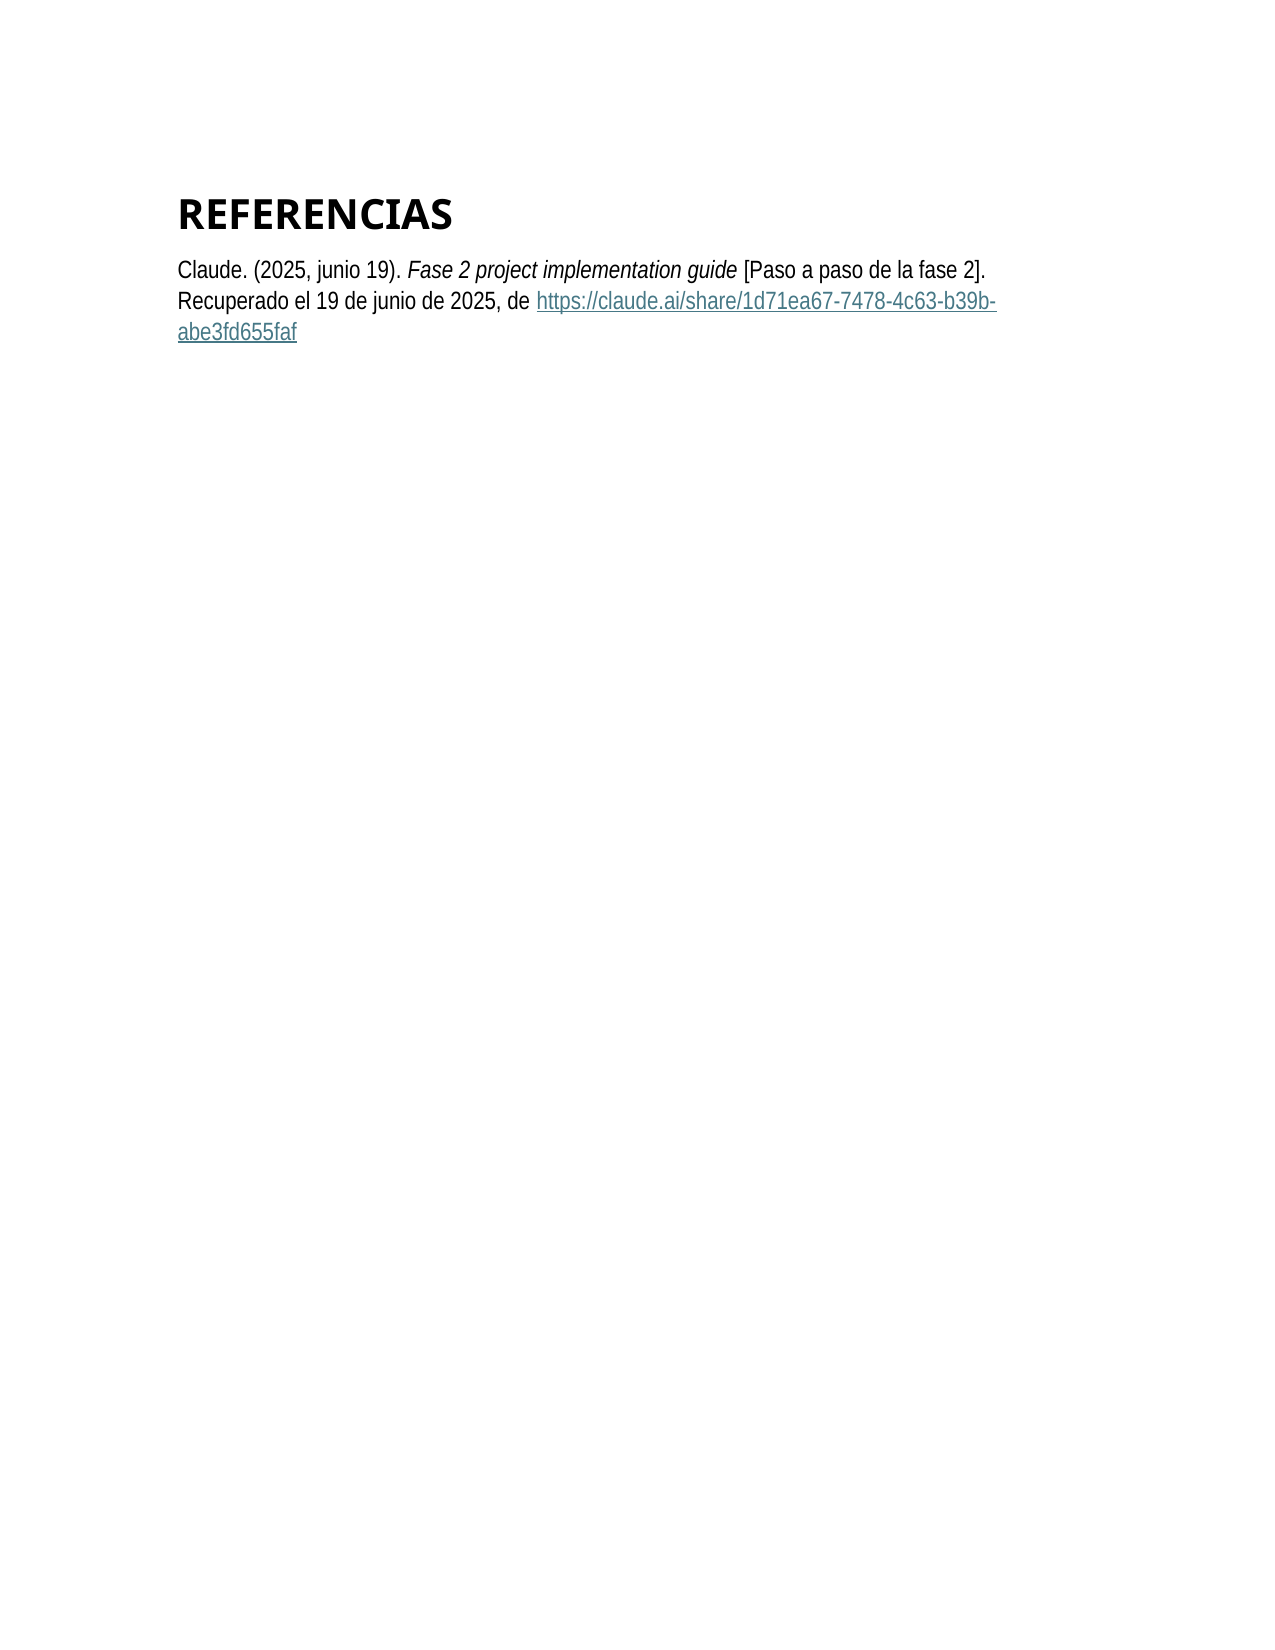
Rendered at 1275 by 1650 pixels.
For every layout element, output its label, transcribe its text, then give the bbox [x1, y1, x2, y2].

subtitle REFERENCIAS [177, 185, 1098, 242]
text Claude. (2025, junio 19). Fase 2 project implementation guide [Paso a paso de la fase 2]. Recuperado el 19 de junio de 2025, de https://claude.ai/share/1d71ea67-7478-4c63-b39b-abe3fd655faf [177, 255, 1098, 345]
